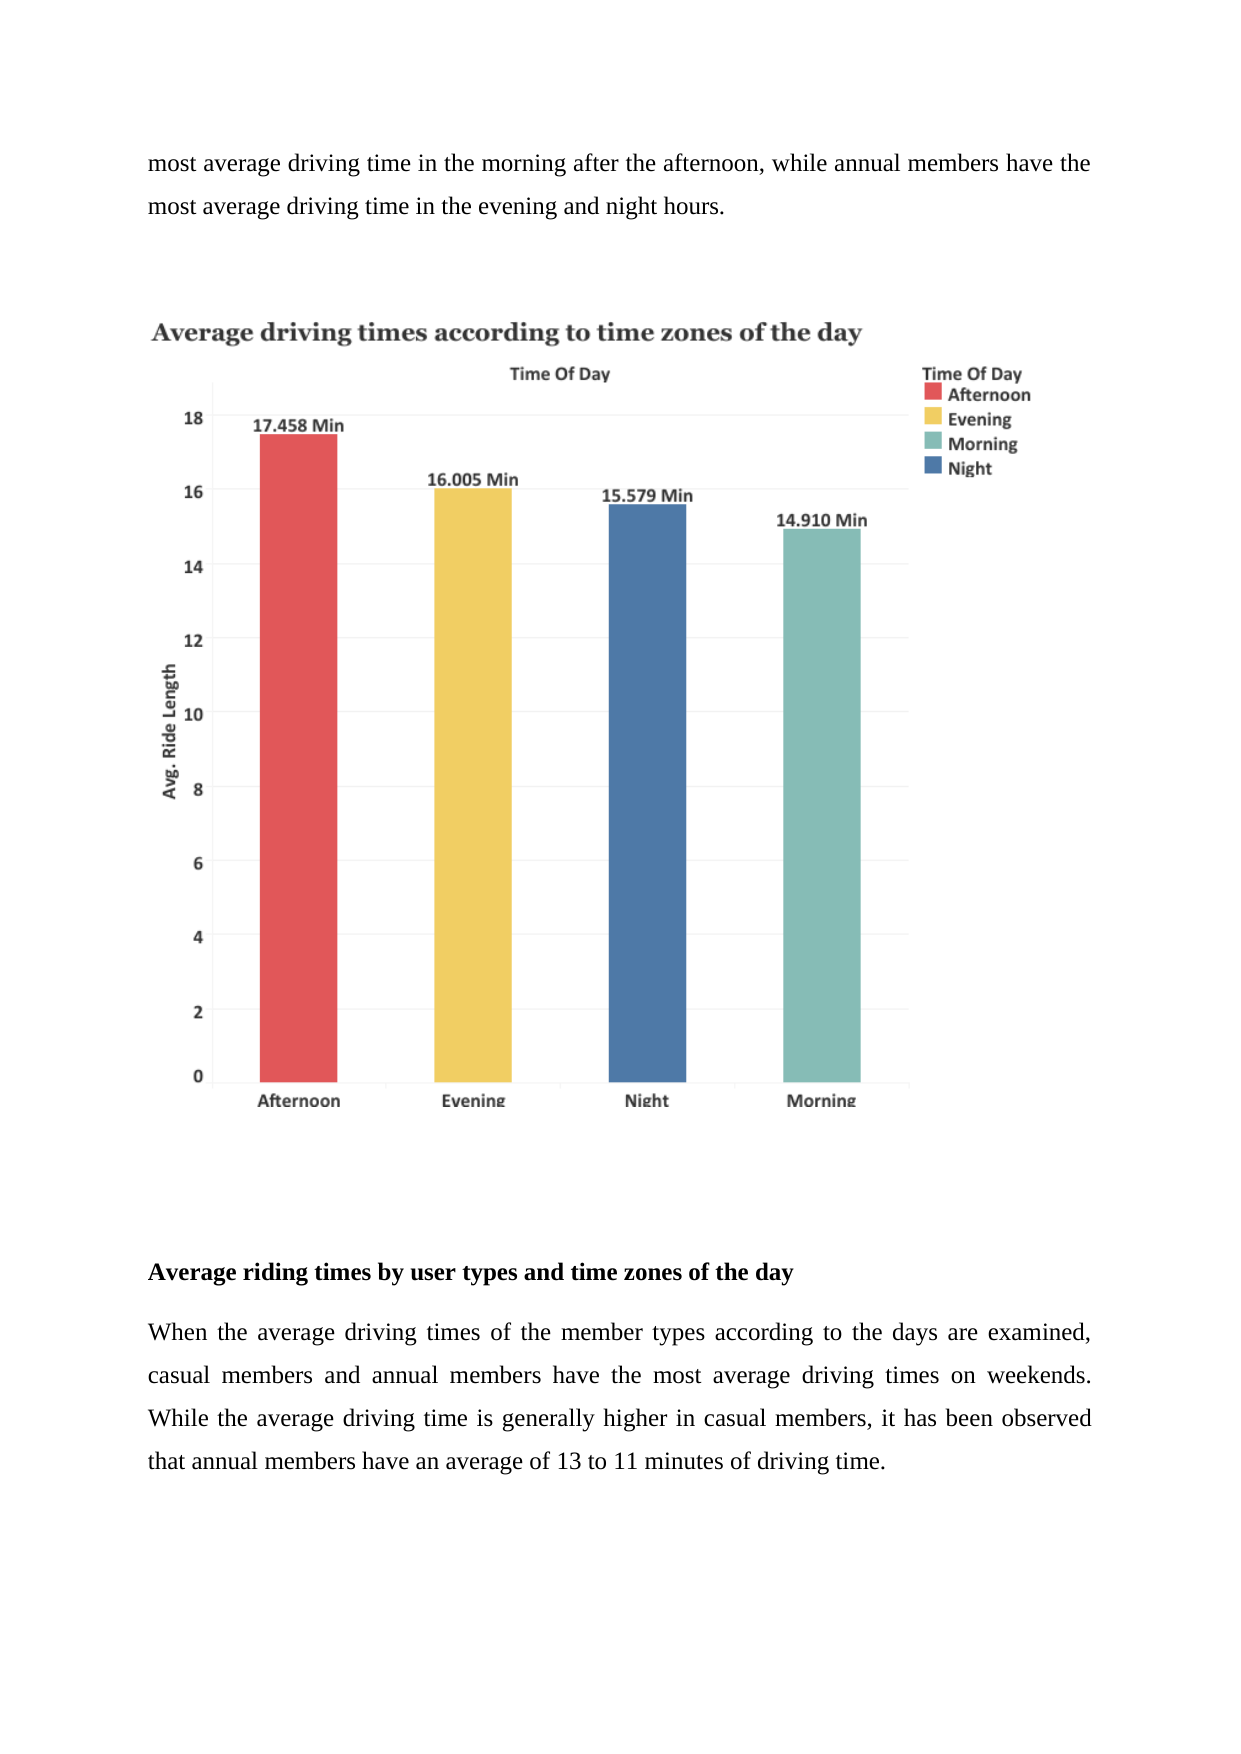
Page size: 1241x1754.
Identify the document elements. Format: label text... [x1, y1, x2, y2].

text When the average driving times of the member types according to the days are examined, casual members and annual members have the most average driving times on weekends. While the average driving time is generally higher in casual members, it has been observed that annual members have an average of 13 to 11 minutes of driving time. [148, 1317, 1093, 1475]
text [148, 148, 1093, 219]
picture [147, 310, 1093, 1107]
text Average riding times by user types and time zones of the day [148, 1257, 1093, 1286]
